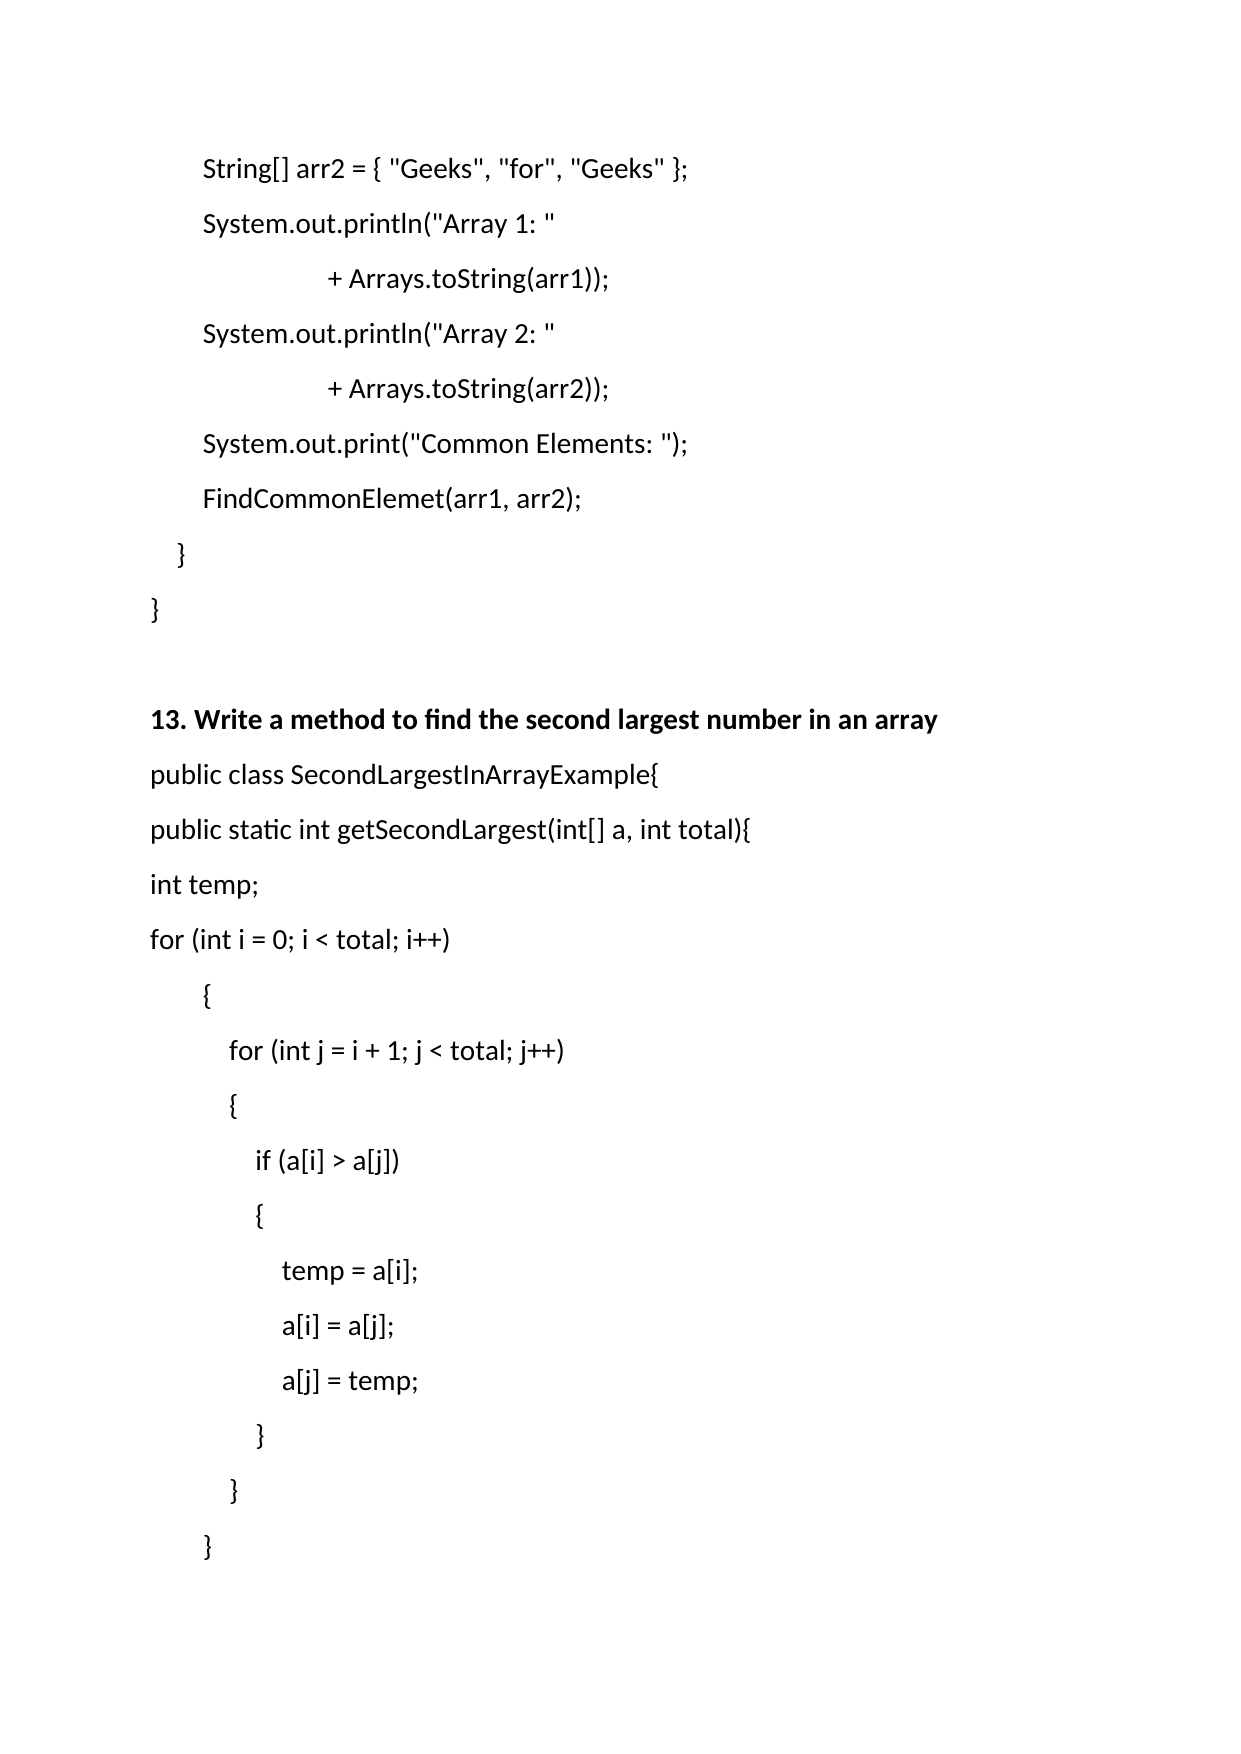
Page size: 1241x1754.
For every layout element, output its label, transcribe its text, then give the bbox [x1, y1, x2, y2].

text temp = a[i]; [150, 1252, 1090, 1288]
text System.out.println("Array 1: " [150, 205, 1090, 241]
text { [150, 1087, 1090, 1122]
text } [150, 1472, 1090, 1508]
text System.out.println("Array 2: " [150, 315, 1090, 351]
text if (a[i] > a[j]) [150, 1142, 1090, 1177]
text public static int getSecondLargest(int[] a, int total){ [150, 811, 1090, 847]
text FindCommonElemet(arr1, arr2); [150, 481, 1090, 516]
text } [150, 1417, 1090, 1453]
text String[] arr2 = { "Geeks", "for", "Geeks" }; [150, 150, 1090, 186]
text System.out.print("Common Elements: "); [150, 426, 1090, 461]
text { [150, 1197, 1090, 1233]
text } [150, 536, 1090, 571]
text public class SecondLargestInArrayExample{ [150, 756, 1090, 792]
text a[i] = a[j]; [150, 1307, 1090, 1343]
text a[j] = temp; [150, 1362, 1090, 1398]
text } [150, 1528, 1090, 1563]
text for (int j = i + 1; j < total; j++) [150, 1032, 1090, 1067]
text + Arrays.toString(arr2)); [150, 370, 1090, 406]
text } [150, 591, 1090, 626]
text { [150, 977, 1090, 1012]
text + Arrays.toString(arr1)); [150, 260, 1090, 296]
text 13. Write a method to find the second largest number in an array [150, 701, 1090, 737]
text for (int i = 0; i < total; i++) [150, 921, 1090, 957]
text int temp; [150, 866, 1090, 902]
